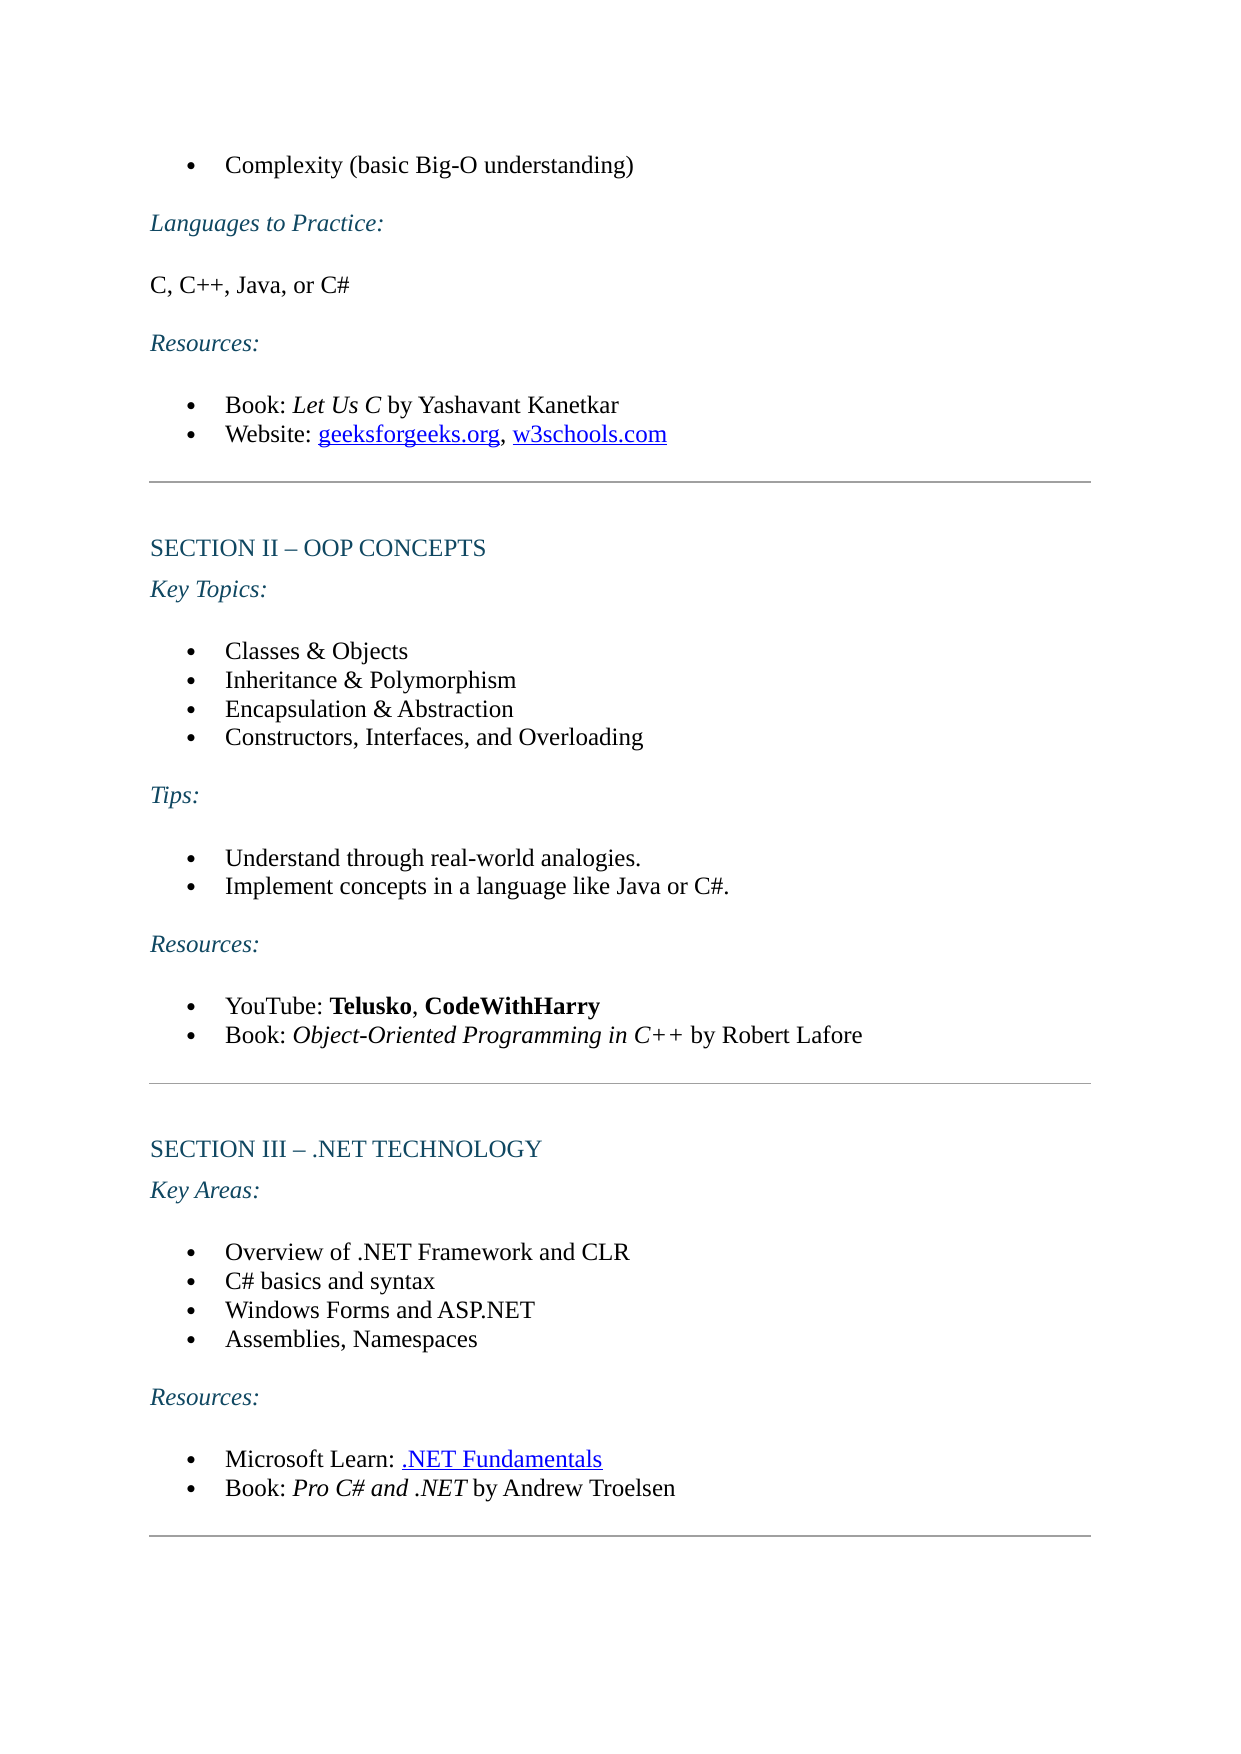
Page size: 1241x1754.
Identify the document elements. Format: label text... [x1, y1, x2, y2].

list Website: geeksforgeeks.org, w3schools.com [187, 419, 1090, 448]
list Complexity (basic Big-O understanding) [187, 150, 1090, 179]
text C, C++, Java, or C# [150, 270, 1090, 299]
list Microsoft Learn: .NET Fundamentals [187, 1444, 1090, 1473]
list Classes & Objects [187, 636, 1090, 665]
list Inheritance & Polymorphism [187, 665, 1090, 694]
list Book: Object-Oriented Programming in C++ by Robert Lafore [187, 1020, 1090, 1049]
subtitle Resources: [150, 1382, 1090, 1410]
subtitle Key Areas: [150, 1175, 1090, 1204]
subtitle Resources: [150, 328, 1090, 357]
list Constructors, Interfaces, and Overloading [187, 722, 1090, 751]
subtitle Languages to Practice: [150, 208, 1090, 237]
subtitle SECTION II – OOP CONCEPTS [150, 533, 1090, 561]
list YouTube: Telusko, CodeWithHarry [187, 991, 1090, 1020]
list Book: Let Us C by Yashavant Kanetkar [187, 390, 1090, 419]
list Encapsulation & Abstraction [187, 694, 1090, 722]
list Book: Pro C# and .NET by Andrew Troelsen [187, 1473, 1090, 1501]
subtitle Resources: [150, 929, 1090, 958]
list Implement concepts in a language like Java or C#. [187, 871, 1090, 900]
list Understand through real-world analogies. [187, 843, 1090, 871]
subtitle Tips: [150, 780, 1090, 809]
list C# basics and syntax [187, 1266, 1090, 1295]
list Windows Forms and ASP.NET [187, 1295, 1090, 1324]
subtitle Key Topics: [150, 574, 1090, 603]
subtitle SECTION III – .NET TECHNOLOGY [150, 1134, 1090, 1163]
list Overview of .NET Framework and CLR [187, 1237, 1090, 1266]
list Assemblies, Namespaces [187, 1324, 1090, 1352]
